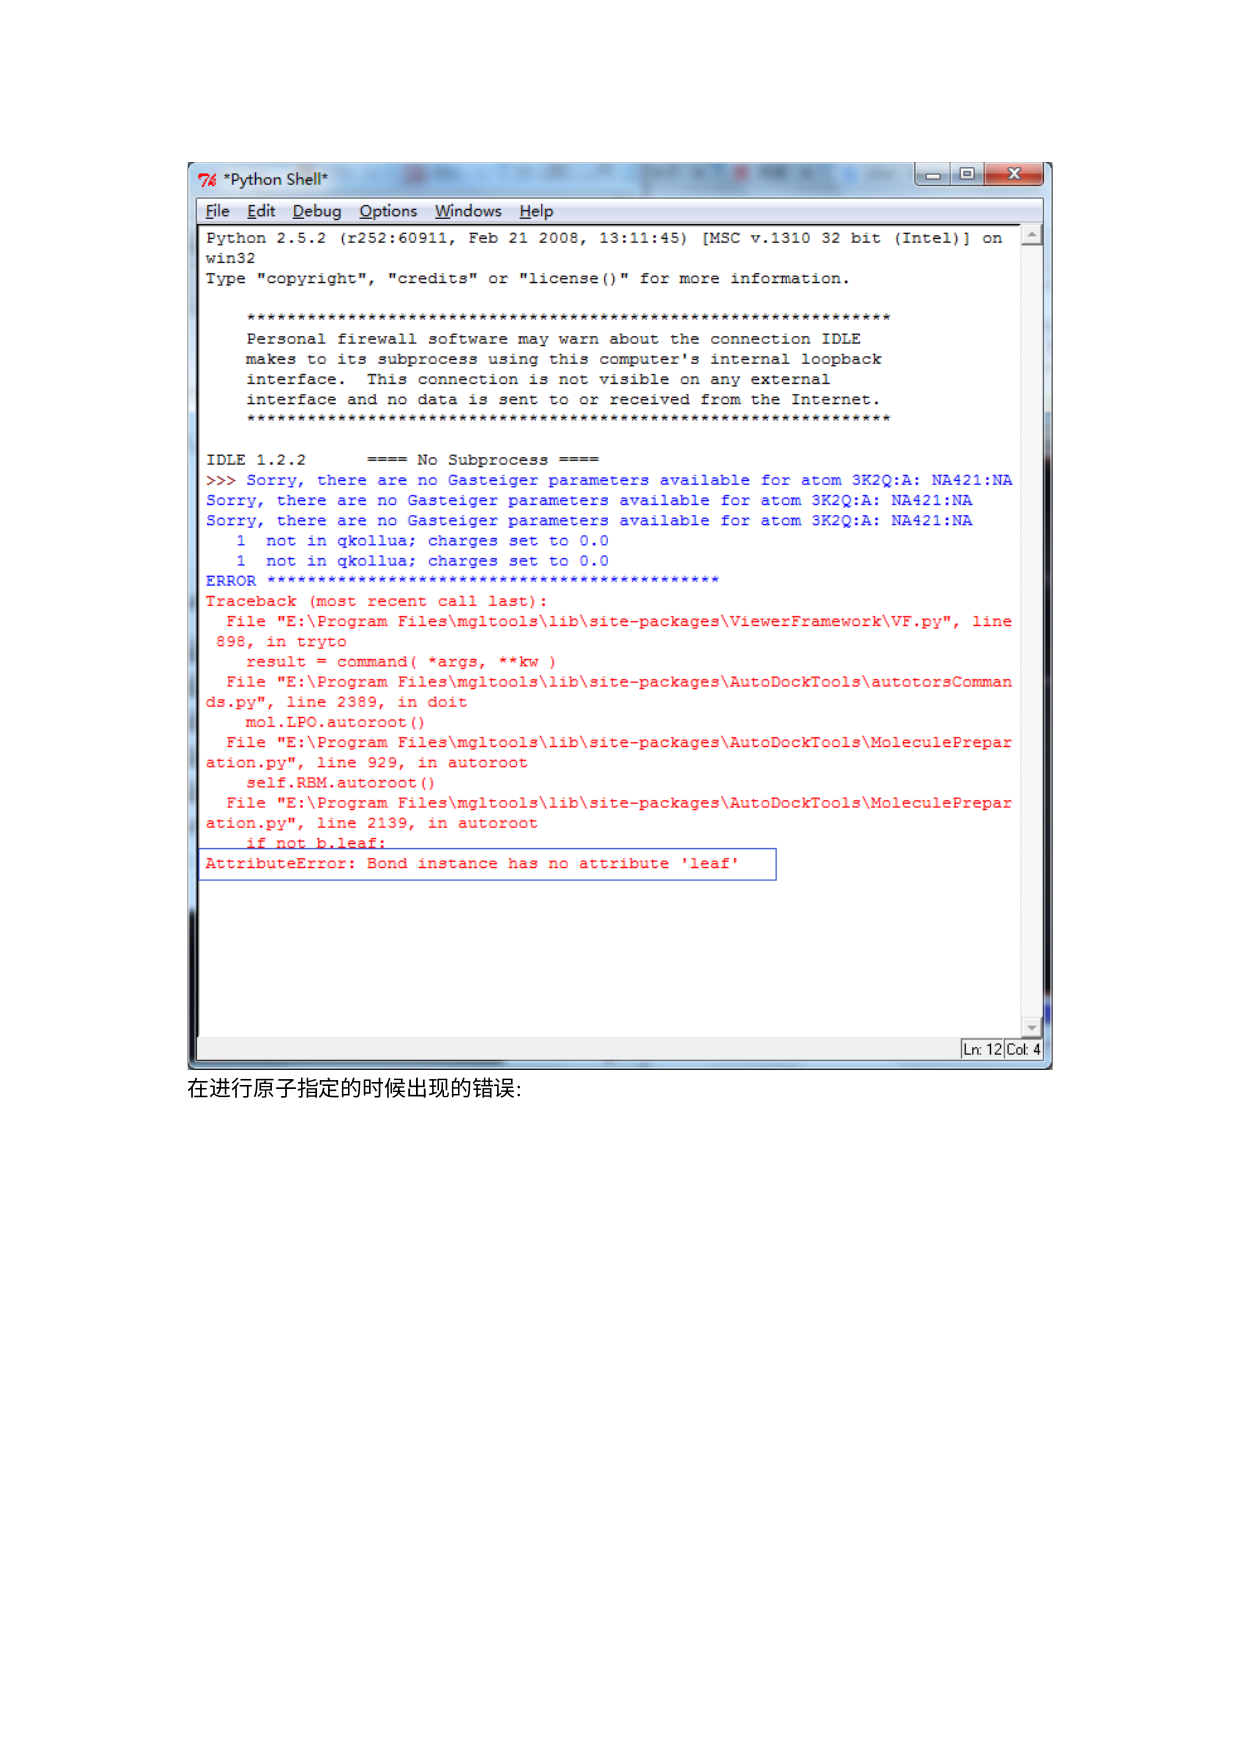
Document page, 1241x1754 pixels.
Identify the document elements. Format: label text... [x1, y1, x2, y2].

text 在进行原子指定的时候出现的错误: [187, 1072, 1053, 1104]
picture [187, 162, 1053, 1070]
